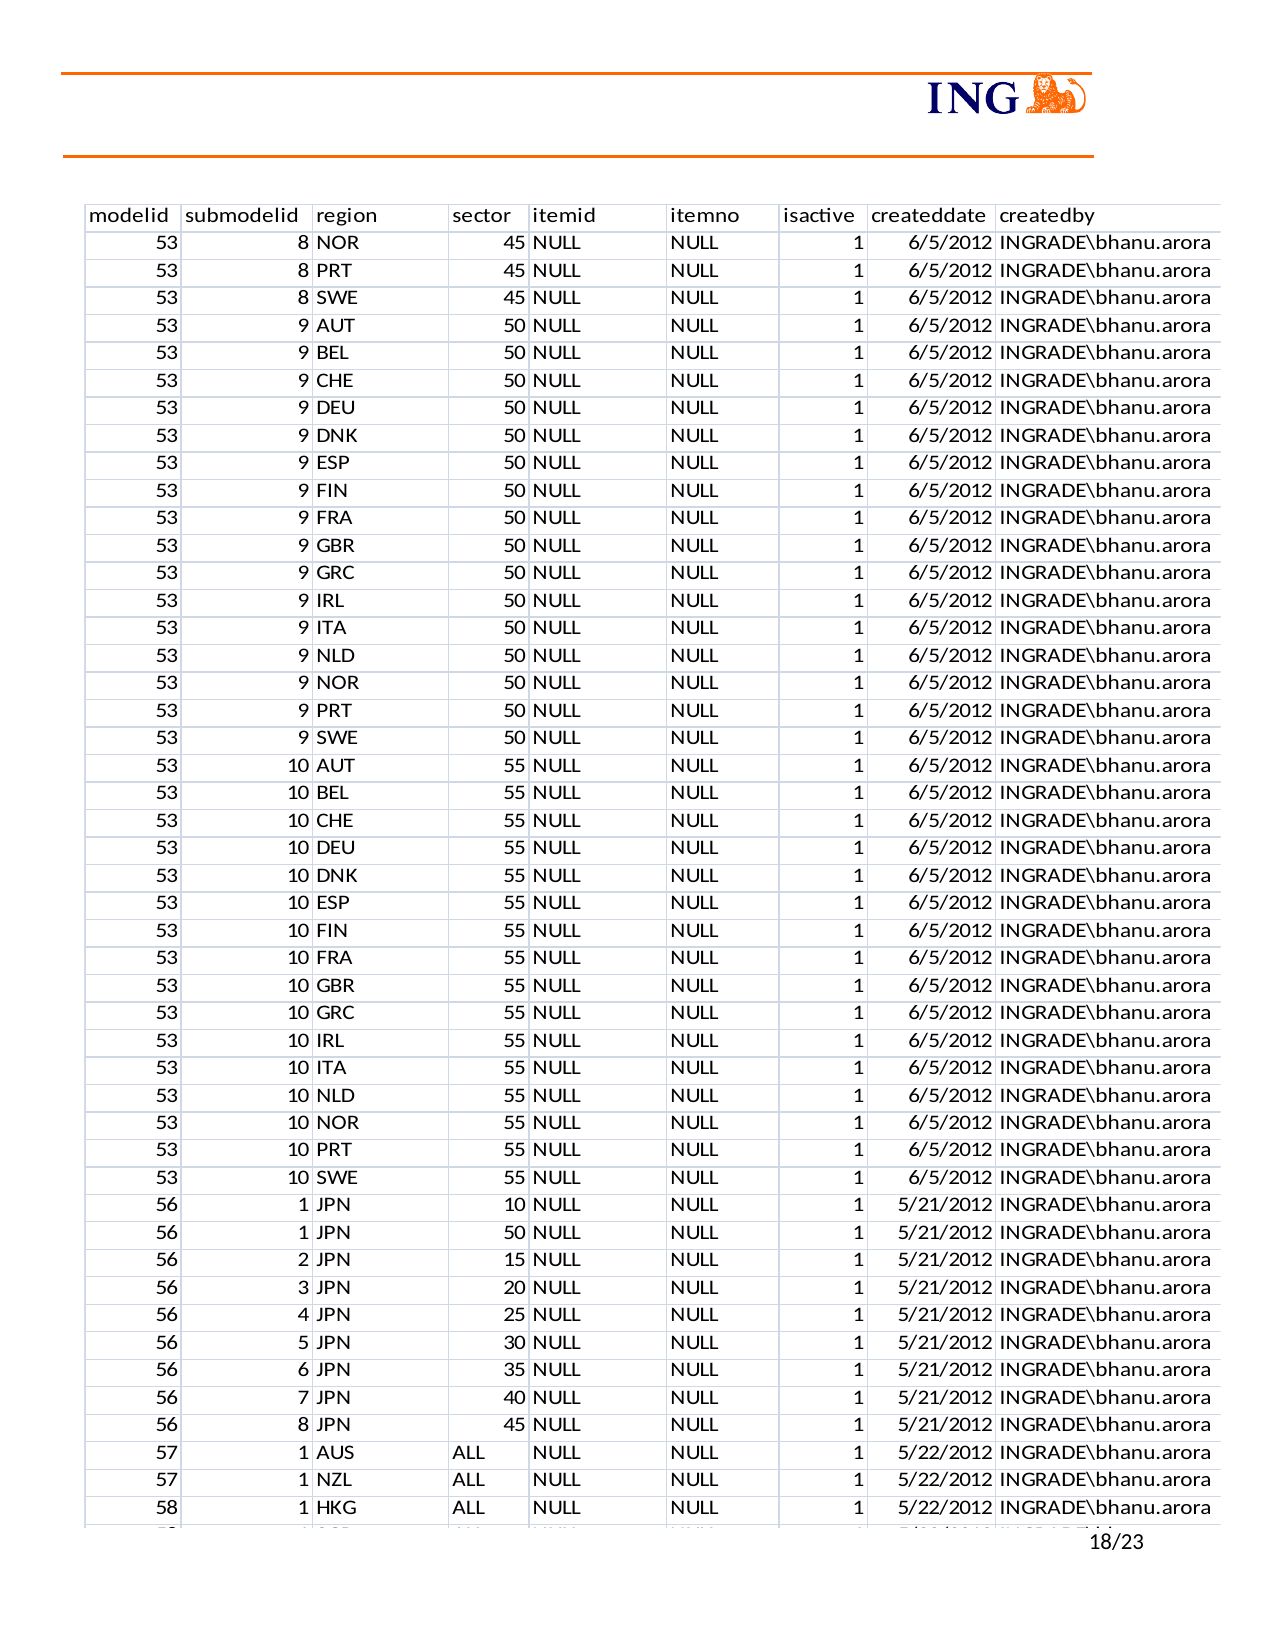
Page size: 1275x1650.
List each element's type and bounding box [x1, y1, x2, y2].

picture [927, 73, 1086, 114]
